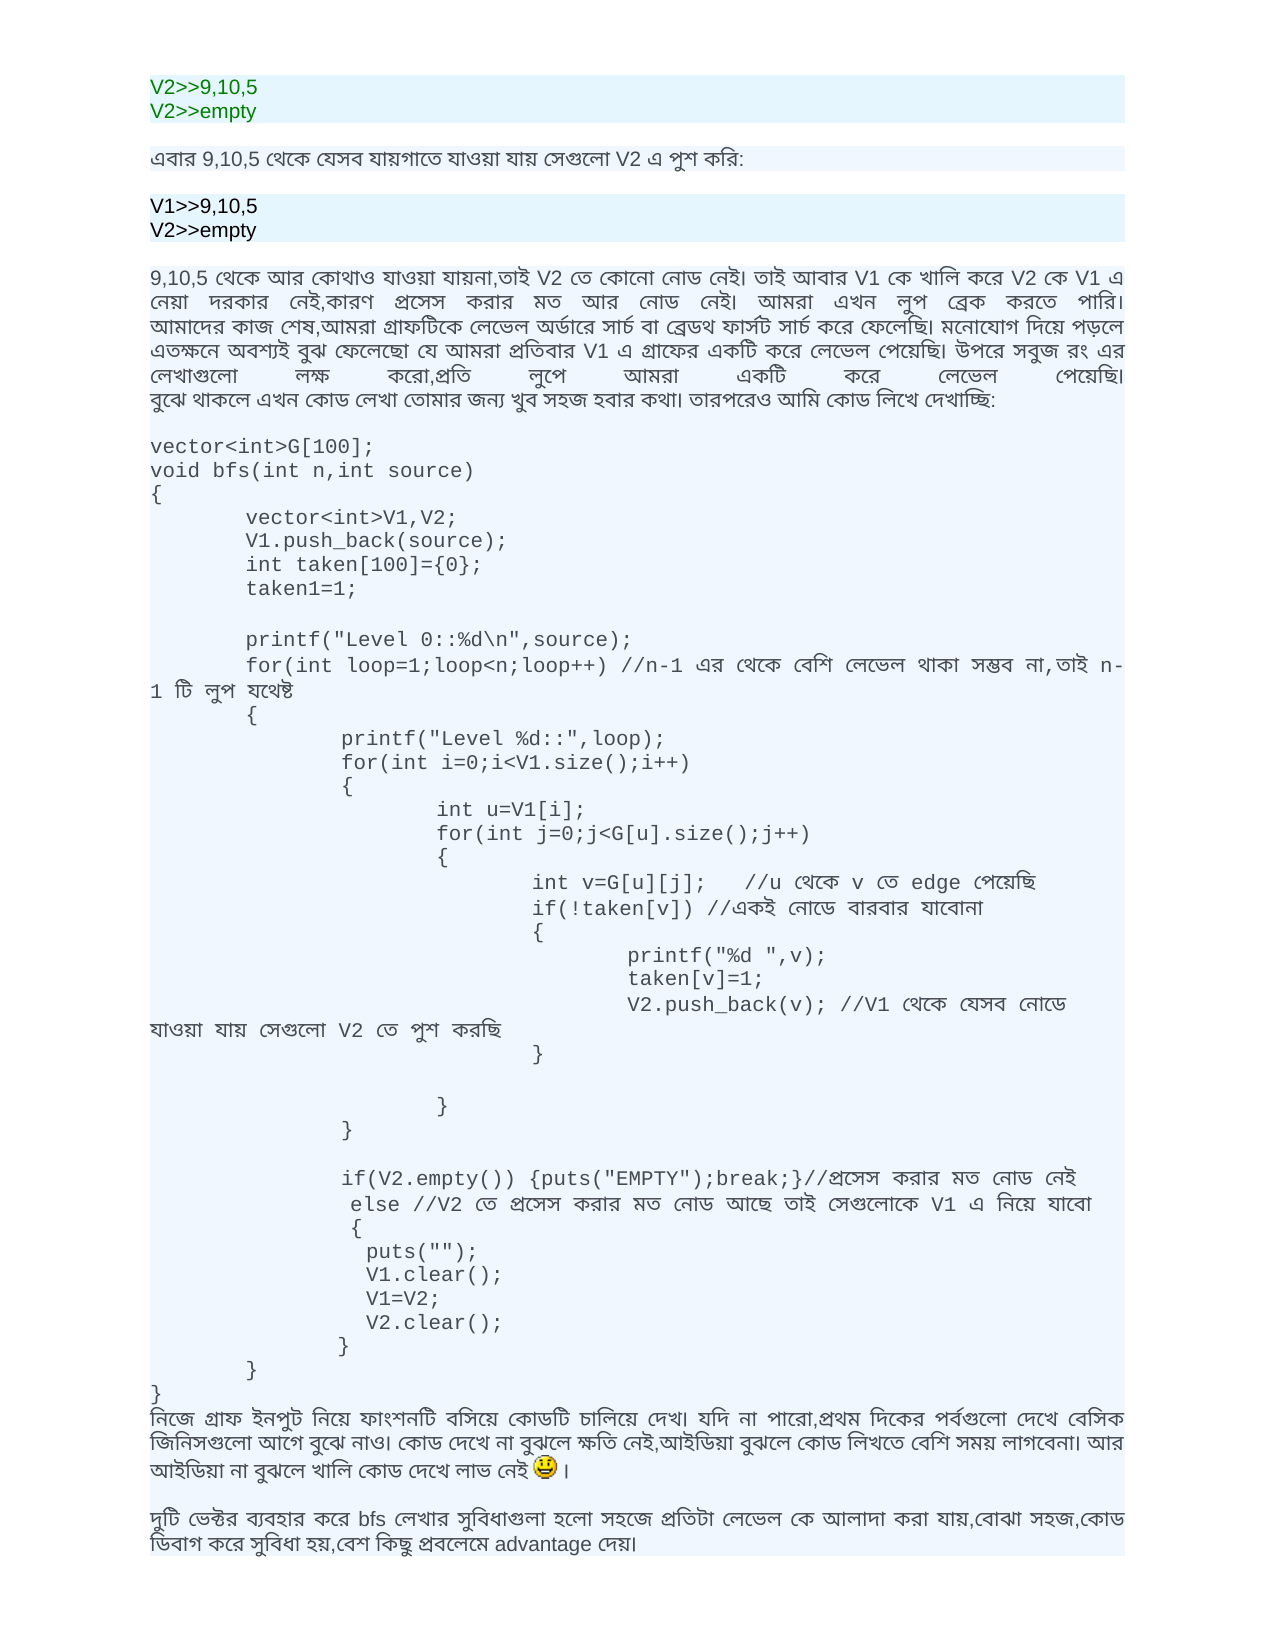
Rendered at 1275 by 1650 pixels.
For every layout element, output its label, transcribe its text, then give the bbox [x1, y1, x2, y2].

text if(!taken[v]) //একই নোডে বারবার যাবোনা [150, 896, 1125, 921]
text for(int j=0;j<G[u].size();j++) [150, 823, 1125, 846]
text int u=V1[i]; [150, 799, 1125, 823]
text printf("%d ",v); [150, 945, 1125, 968]
text { [150, 483, 1125, 507]
text puts(""); [150, 1241, 1125, 1264]
text 9,10,5 থেকে আর কোথাও যাওয়া যায়না,তাই V2 তে কোনো নোড নেই। তাই আবার V1 কে খালি করে V2 কে V1 এ নেয়া দরকার নেই,কারণ প্রসেস করার মত আর নোড নেই। আমরা এখন লুপ ব্রেক করতে পারি। আমাদের কাজ শেষ,আমরা গ্রাফটিকে লেভেল অর্ডারে সার্চ বা ব্রেডথ ফার্সট সার্চ করে ফেলেছি। মনোযোগ দিয়ে পড়লে এতক্ষনে অবশ্যই বুঝ ফেলেছো যে আমরা প্রতিবার V1 এ গ্রাফের একটি করে লেভেল পেয়েছি। উপরে সবুজ রং এর লেখাগুলো লক্ষ করো,প্রতি লুপে আমরা একটি করে লেভেল পেয়েছি। বুঝে থাকলে এখন কোড লেখা তোমার জন্য খুব সহজ হবার কথা। তারপরেও আমি কোড লিখে দেখাচ্ছি: [150, 266, 1125, 412]
text V1>>9,10,5 V2>>empty [150, 194, 1125, 242]
text } [150, 1335, 1125, 1359]
text V1.clear(); [150, 1264, 1125, 1288]
picture [533, 1455, 558, 1479]
text } [150, 1119, 1125, 1142]
text int v=G[u][j]; //u থেকে v তে edge পেয়েছি [150, 870, 1125, 896]
text { [150, 1217, 1125, 1241]
text এবার 9,10,5 থেকে যেসব যায়গাতে যাওয়া যায় সেগুলো V2 এ পুশ করি: [150, 146, 1125, 171]
text void bfs(int n,int source) [150, 459, 1125, 483]
text for(int i=0;i<V1.size();i++) [150, 752, 1125, 775]
text vector<int>G[100]; [150, 436, 1125, 459]
text V1=V2; [150, 1288, 1125, 1312]
text for(int loop=1;loop<n;loop++) //n-1 এর থেকে বেশি লেভেল থাকা সম্ভব না,তাই n-1 টি লুপ যথেষ্ট [150, 653, 1125, 704]
text printf("Level %d::",loop); [150, 728, 1125, 752]
text if(V2.empty()) {puts("EMPTY");break;}//প্রসেস করার মত নোড নেই [150, 1166, 1125, 1192]
text } [150, 1043, 1125, 1067]
text নিজে গ্রাফ ইনপুট নিয়ে ফাংশনটি বসিয়ে কোডটি চালিয়ে দেখ। যদি না পারো,প্রথম দিকের পর্বগুলো দেখে বেসিক জিনিসগুলো আগে বুঝে নাও। কোড দেখে না বুঝলে ক্ষতি নেই,আইডিয়া বুঝলে কোড লিখতে বেশি সময় লাগবেনা। আর আইডিয়া না বুঝলে খালি কোড দেখে লাভ নেই । [150, 1406, 1125, 1484]
text V1.push_back(source); [150, 531, 1125, 554]
text { [150, 921, 1125, 945]
text { [150, 704, 1125, 728]
text taken1=1; [150, 578, 1125, 601]
text else //V2 তে প্রসেস করার মত নোড আছে তাই সেগুলোকে V1 এ নিয়ে যাবো [150, 1192, 1125, 1217]
text V2.clear(); [150, 1312, 1125, 1335]
text printf("Level 0::%d\n",source); [150, 629, 1125, 653]
text taken[v]=1; [150, 968, 1125, 992]
text int taken[100]={0}; [150, 554, 1125, 578]
text vector<int>V1,V2; [150, 507, 1125, 531]
text দুটি ভেক্টর ব্যবহার করে bfs লেখার সুবিধাগুলা হলো সহজে প্রতিটা লেভেল কে আলাদা করা যায়,বোঝা সহজ,কোড ডিবাগ করে সুবিধা হয়,বেশ কিছু প্রবলেমে advantage দেয়। [150, 1507, 1125, 1556]
text { [150, 775, 1125, 799]
text { [150, 846, 1125, 870]
text } [150, 1095, 1125, 1119]
text V2>>9,10,5 V2>>empty [150, 75, 1125, 123]
text } [150, 1383, 1125, 1406]
text V2.push_back(v); //V1 থেকে যেসব নোডে যাওয়া যায় সেগুলো V2 তে পুশ করছি [150, 992, 1125, 1043]
text } [150, 1359, 1125, 1383]
